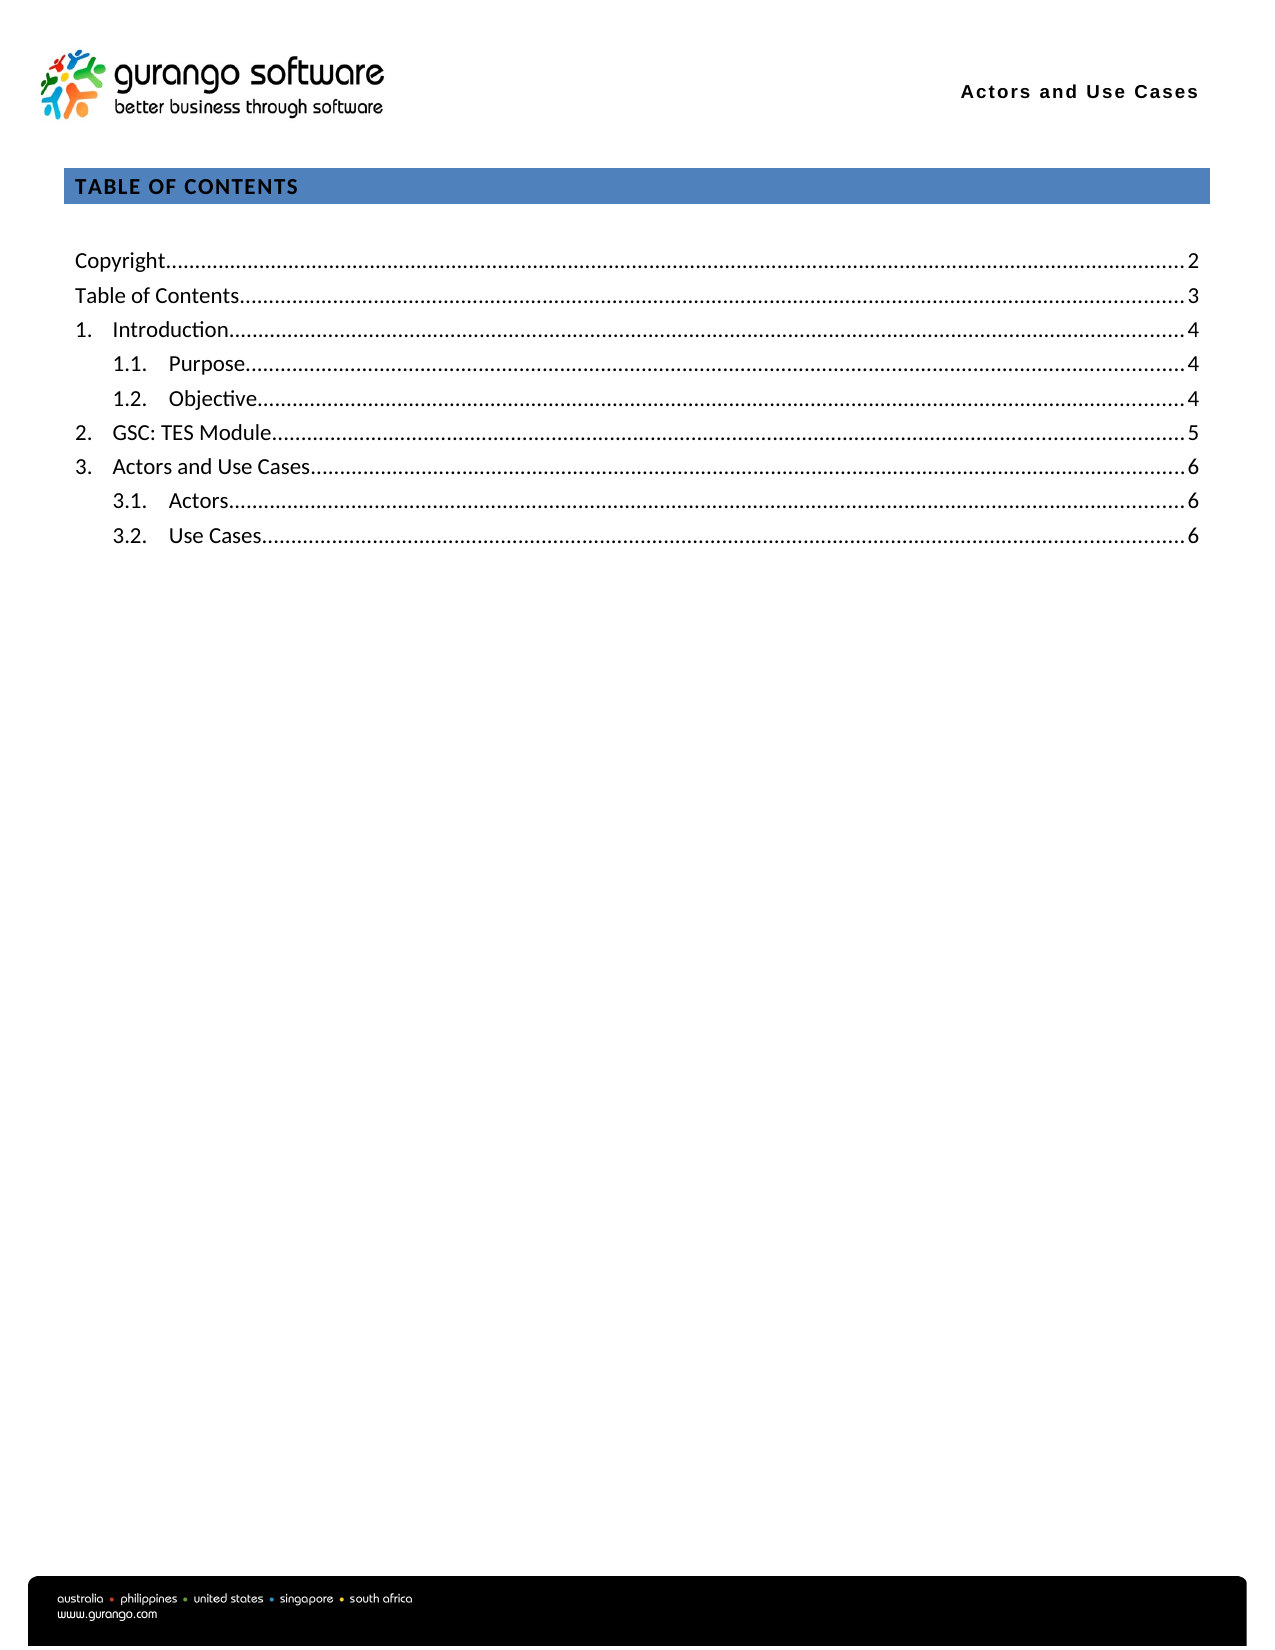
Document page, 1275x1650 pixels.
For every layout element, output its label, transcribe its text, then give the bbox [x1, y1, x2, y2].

picture [29, 34, 399, 138]
picture [27, 1576, 1245, 1646]
subtitle Table of Contents [67, 170, 1208, 202]
